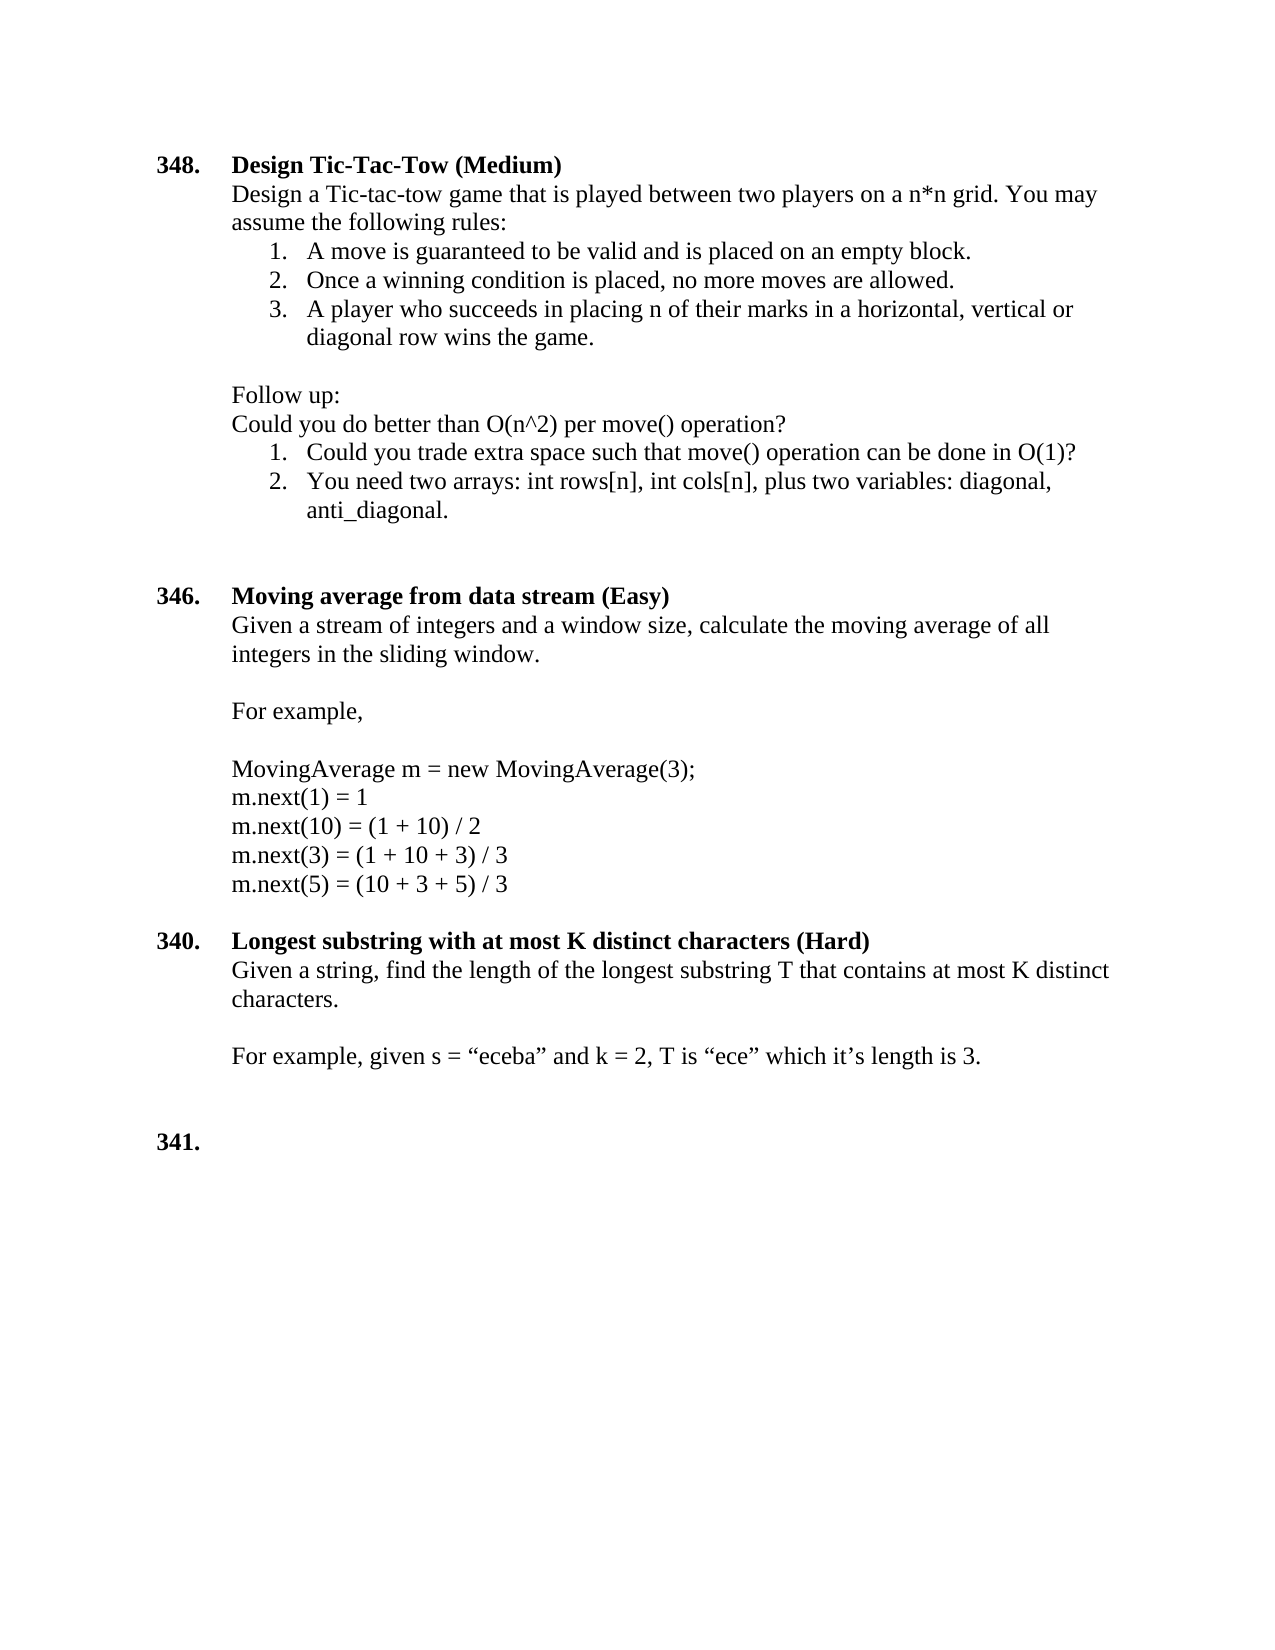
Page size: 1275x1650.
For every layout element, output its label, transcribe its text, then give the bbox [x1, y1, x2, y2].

text Given a stream of integers and a window size, calculate the moving average of all integers in the sliding window. [231, 610, 1118, 667]
text Given a string, find the length of the longest substring T that contains at most K distinct characters. [231, 955, 1118, 1012]
text For example, given s = “eceba” and k = 2, T is “ece” which it’s length is 3. [231, 1041, 1118, 1070]
list You need two arrays: int rows[n], int cols[n], plus two variables: diagonal, anti_diagonal. [269, 466, 1118, 524]
list A move is guaranteed to be valid and is placed on an empty block. [269, 236, 1118, 265]
text MovingAverage m = new MovingAverage(3); [231, 754, 1118, 782]
text m.next(3) = (1 + 10 + 3) / 3 [231, 840, 1118, 869]
text m.next(1) = 1 [231, 782, 1118, 811]
list Longest substring with at most K distinct characters (Hard) [156, 926, 1118, 955]
text Follow up: [231, 380, 1118, 409]
list Design Tic-Tac-Tow (Medium) [156, 150, 1118, 179]
list Moving average from data stream (Easy) [156, 581, 1118, 610]
text m.next(5) = (10 + 3 + 5) / 3 [231, 869, 1118, 897]
list A player who succeeds in placing n of their marks in a horizontal, vertical or diagonal row wins the game. [269, 294, 1118, 351]
list Once a winning condition is placed, no more moves are allowed. [269, 265, 1118, 294]
text Design a Tic-tac-tow game that is played between two players on a n*n grid. You may assume the following rules: [231, 179, 1118, 236]
text Could you do better than O(n^2) per move() operation? [231, 409, 1118, 437]
text For example, [231, 696, 1118, 725]
list Could you trade extra space such that move() operation can be done in O(1)? [269, 437, 1118, 466]
text m.next(10) = (1 + 10) / 2 [231, 811, 1118, 840]
